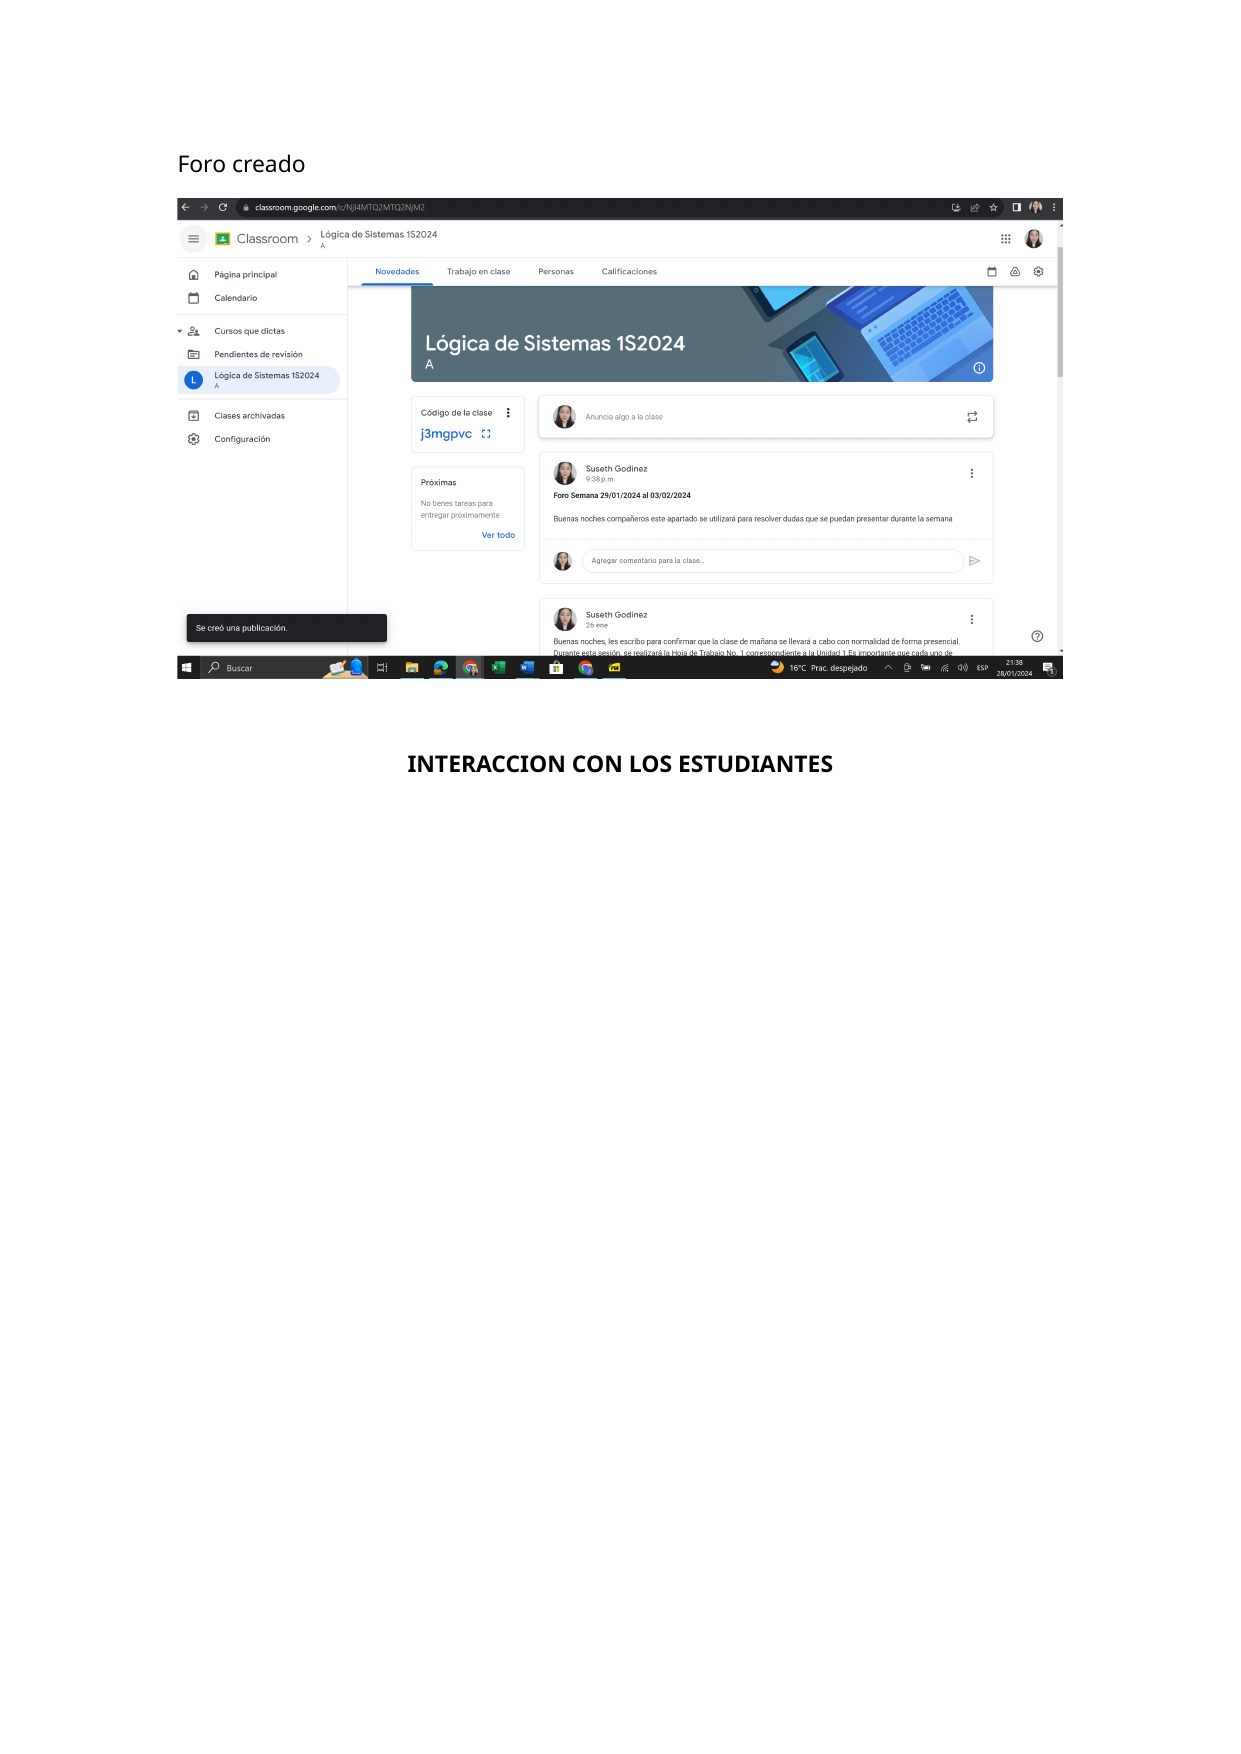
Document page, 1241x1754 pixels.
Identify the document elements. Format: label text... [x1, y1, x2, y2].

text INTERACCION CON LOS ESTUDIANTES [177, 748, 1063, 779]
text Foro creado [177, 148, 1063, 179]
picture [177, 198, 1063, 679]
